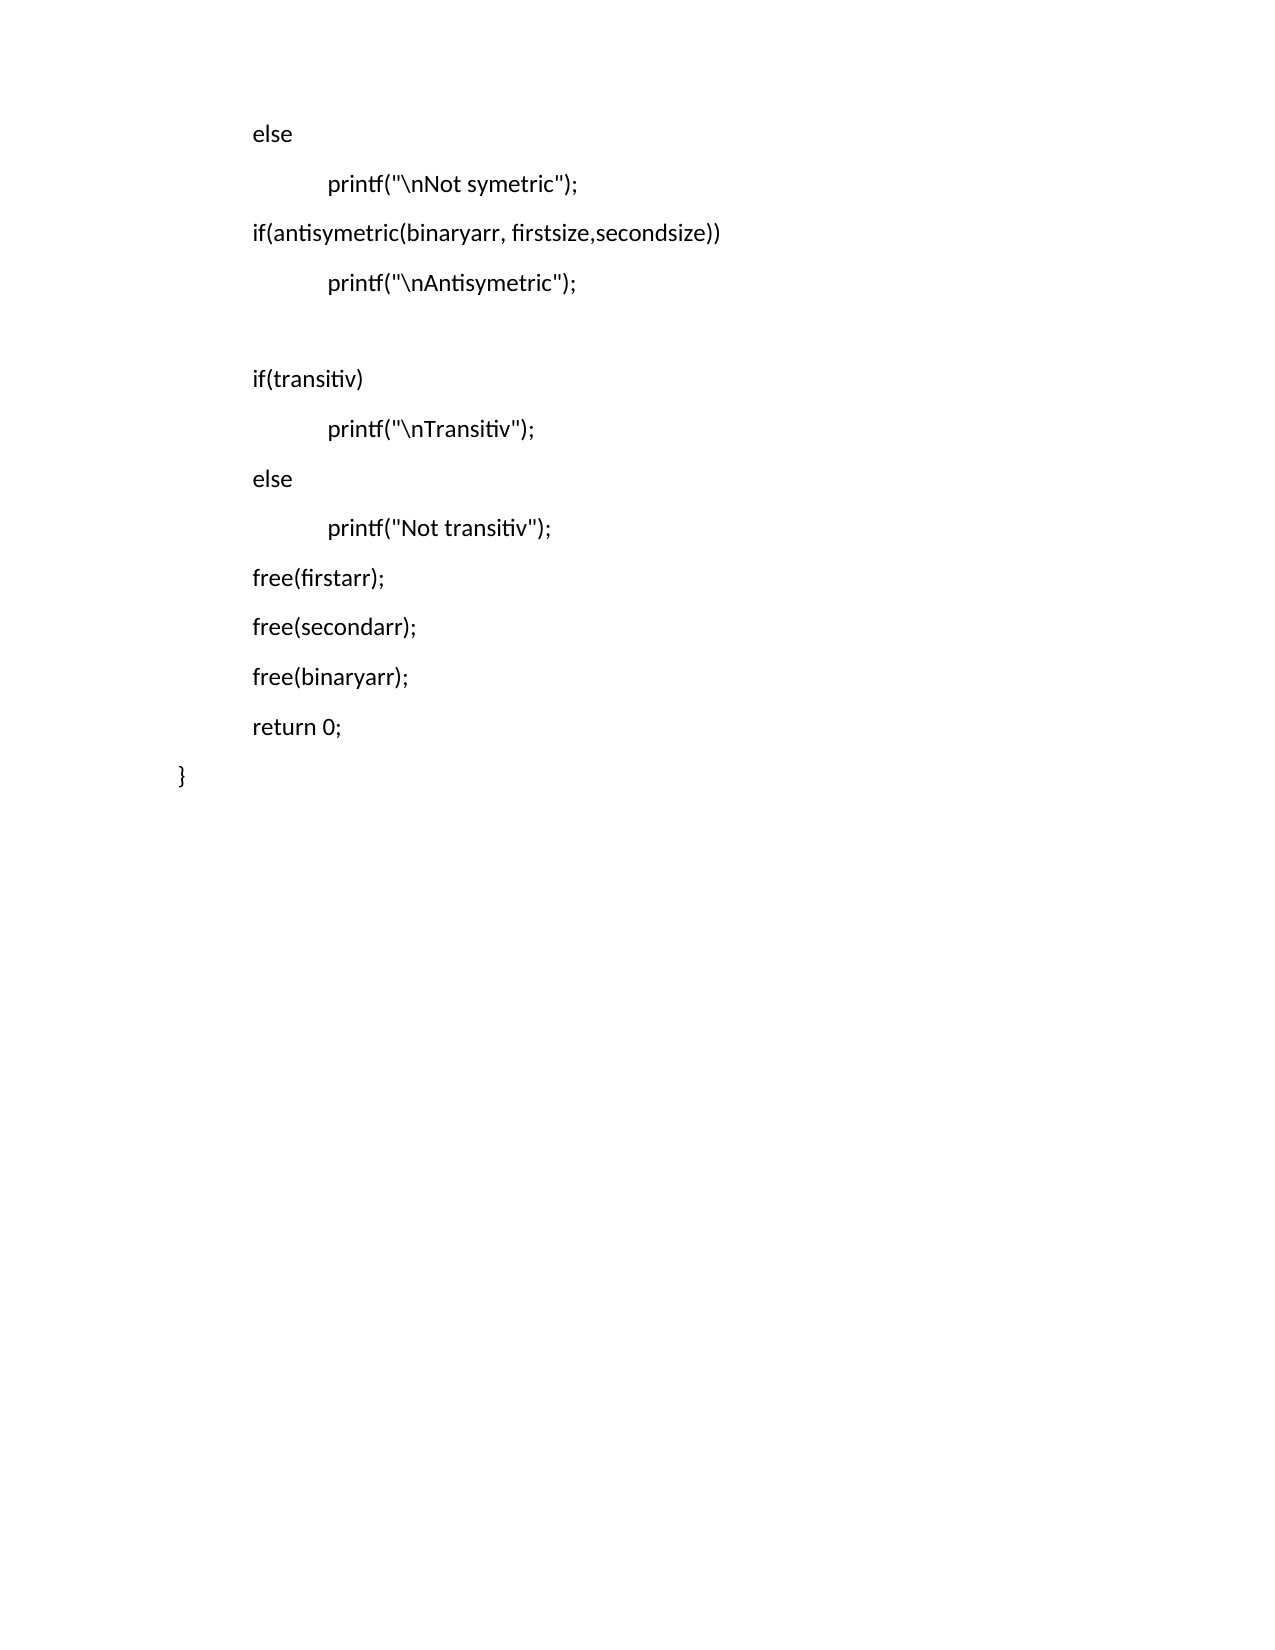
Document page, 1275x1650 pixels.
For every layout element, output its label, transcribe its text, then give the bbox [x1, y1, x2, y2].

text printf("\nAntisymetric"); [177, 267, 1186, 297]
text free(binaryarr); [177, 661, 1186, 692]
text else [177, 463, 1186, 493]
text free(firstarr); [177, 562, 1186, 592]
text printf("\nNot symetric"); [177, 168, 1186, 198]
text if(antisymetric(binaryarr, firstsize,secondsize)) [177, 217, 1186, 248]
text printf("Not transitiv"); [177, 512, 1186, 543]
text printf("\nTransitiv"); [177, 413, 1186, 444]
text } [177, 760, 1186, 791]
text free(secondarr); [177, 611, 1186, 642]
text else [177, 118, 1186, 149]
text return 0; [177, 711, 1186, 741]
text if(transitiv) [177, 363, 1186, 394]
